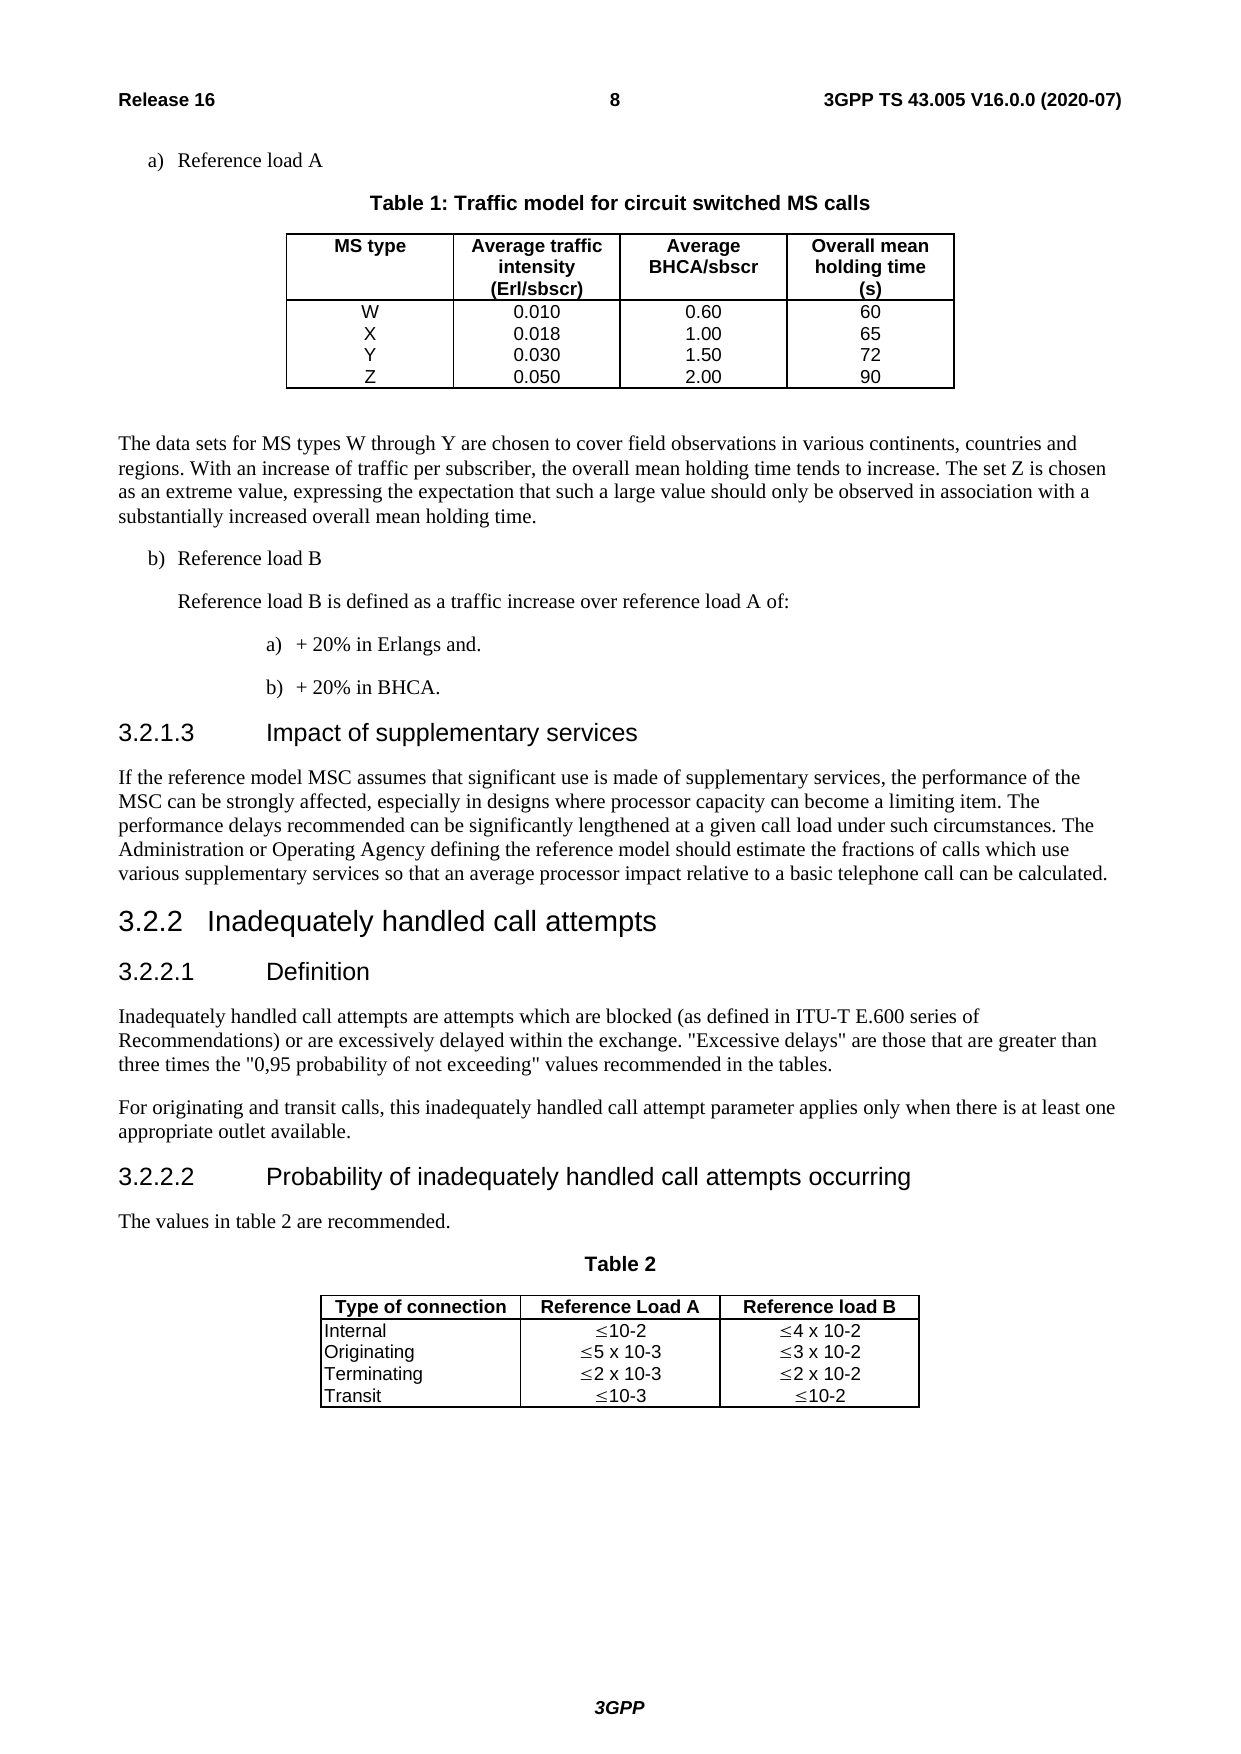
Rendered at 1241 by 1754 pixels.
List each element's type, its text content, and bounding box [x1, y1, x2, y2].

text b) Reference load B [148, 546, 1122, 570]
table_header Average traffic intensity (Erl/sbscr) [454, 235, 619, 299]
table_cell 2 x 10-2 [721, 1363, 918, 1384]
text If the reference model MSC assumes that significant use is made of supplementary services, the performance of the MSC can be strongly affected, especially in designs where processor capacity can become a limiting item. The performance delays recommended can be significantly lengthened at a given call load under such circumstances. The Administration or Operating Agency defining the reference model should estimate the fractions of calls which use various supplementary services so that an average processor impact relative to a basic telephone call can be calculated. [118, 765, 1122, 885]
text The values in table 2 are recommended. [118, 1209, 1122, 1233]
table_cell 90 [788, 366, 953, 387]
text a) Reference load A [148, 147, 1122, 172]
table_cell 10-3 [521, 1385, 719, 1406]
table_cell 10-2 [721, 1385, 918, 1406]
table_cell W [287, 301, 453, 322]
text Inadequately handled call attempts are attempts which are blocked (as defined in ITU-T E.600 series of Recommendations) or are excessively delayed within the exchange. "Excessive delays" are those that are greater than three times the "0,95 probability of not exceeding" values recommended in the tables. [118, 1004, 1122, 1076]
table_cell 0.010 [454, 301, 619, 322]
table_header Average BHCA/sbscr [621, 235, 786, 299]
table_header Reference load B [721, 1296, 918, 1318]
text The data sets for MS types W through Y are chosen to cover field observations in various continents, countries and regions. With an increase of traffic per subscriber, the overall mean holding time tends to increase. The set Z is chosen as an extreme value, expressing the expectation that such a large value should only be observed in association with a substantially increased overall mean holding time. [118, 431, 1122, 528]
text Table 1: Traffic model for circuit switched MS calls [118, 190, 1122, 214]
subtitle 3.2.1.3 Impact of supplementary services [118, 718, 1122, 746]
table_cell 0.030 [454, 344, 619, 366]
subtitle 3.2.2.1 Definition [118, 956, 1122, 985]
table_cell 10-2 [521, 1320, 719, 1341]
table_cell 2 x 10-3 [521, 1363, 719, 1384]
table_cell Internal [322, 1320, 520, 1341]
table_cell 1.50 [621, 344, 786, 366]
table_cell Originating [322, 1341, 520, 1363]
table_cell 65 [788, 323, 953, 344]
table_cell 0.018 [454, 323, 619, 344]
subtitle 3.2.2.2 Probability of inadequately handled call attempts occurring [118, 1162, 1122, 1191]
table_cell 60 [788, 301, 953, 322]
table_cell 4 x 10-2 [721, 1320, 918, 1341]
table_cell 5 x 10-3 [521, 1341, 719, 1363]
text + 20% in BHCA. [266, 675, 1122, 699]
table_header Reference Load A [521, 1296, 719, 1318]
table_cell X [287, 323, 453, 344]
table_cell Z [287, 366, 453, 387]
table_header MS type [287, 235, 453, 299]
subtitle 3.2.2 Inadequately handled call attempts [118, 904, 1122, 938]
text For originating and transit calls, this inadequately handled call attempt parameter applies only when there is at least one appropriate outlet available. [118, 1095, 1122, 1143]
text + 20% in Erlangs and. [266, 632, 1122, 656]
table_cell 72 [788, 344, 953, 366]
table_cell Y [287, 344, 453, 366]
table_header Type of connection [322, 1296, 520, 1318]
table_cell 0.60 [621, 301, 786, 322]
table_cell 1.00 [621, 323, 786, 344]
table_cell Transit [322, 1385, 520, 1406]
table_cell 2.00 [621, 366, 786, 387]
table_header Overall mean holding time (s) [788, 235, 953, 299]
table_cell 3 x 10-2 [721, 1341, 918, 1363]
table_cell Terminating [322, 1363, 520, 1384]
text Reference load B is defined as a traffic increase over reference load A of: [148, 589, 1122, 613]
text Table 2 [118, 1252, 1122, 1276]
table_cell 0.050 [454, 366, 619, 387]
